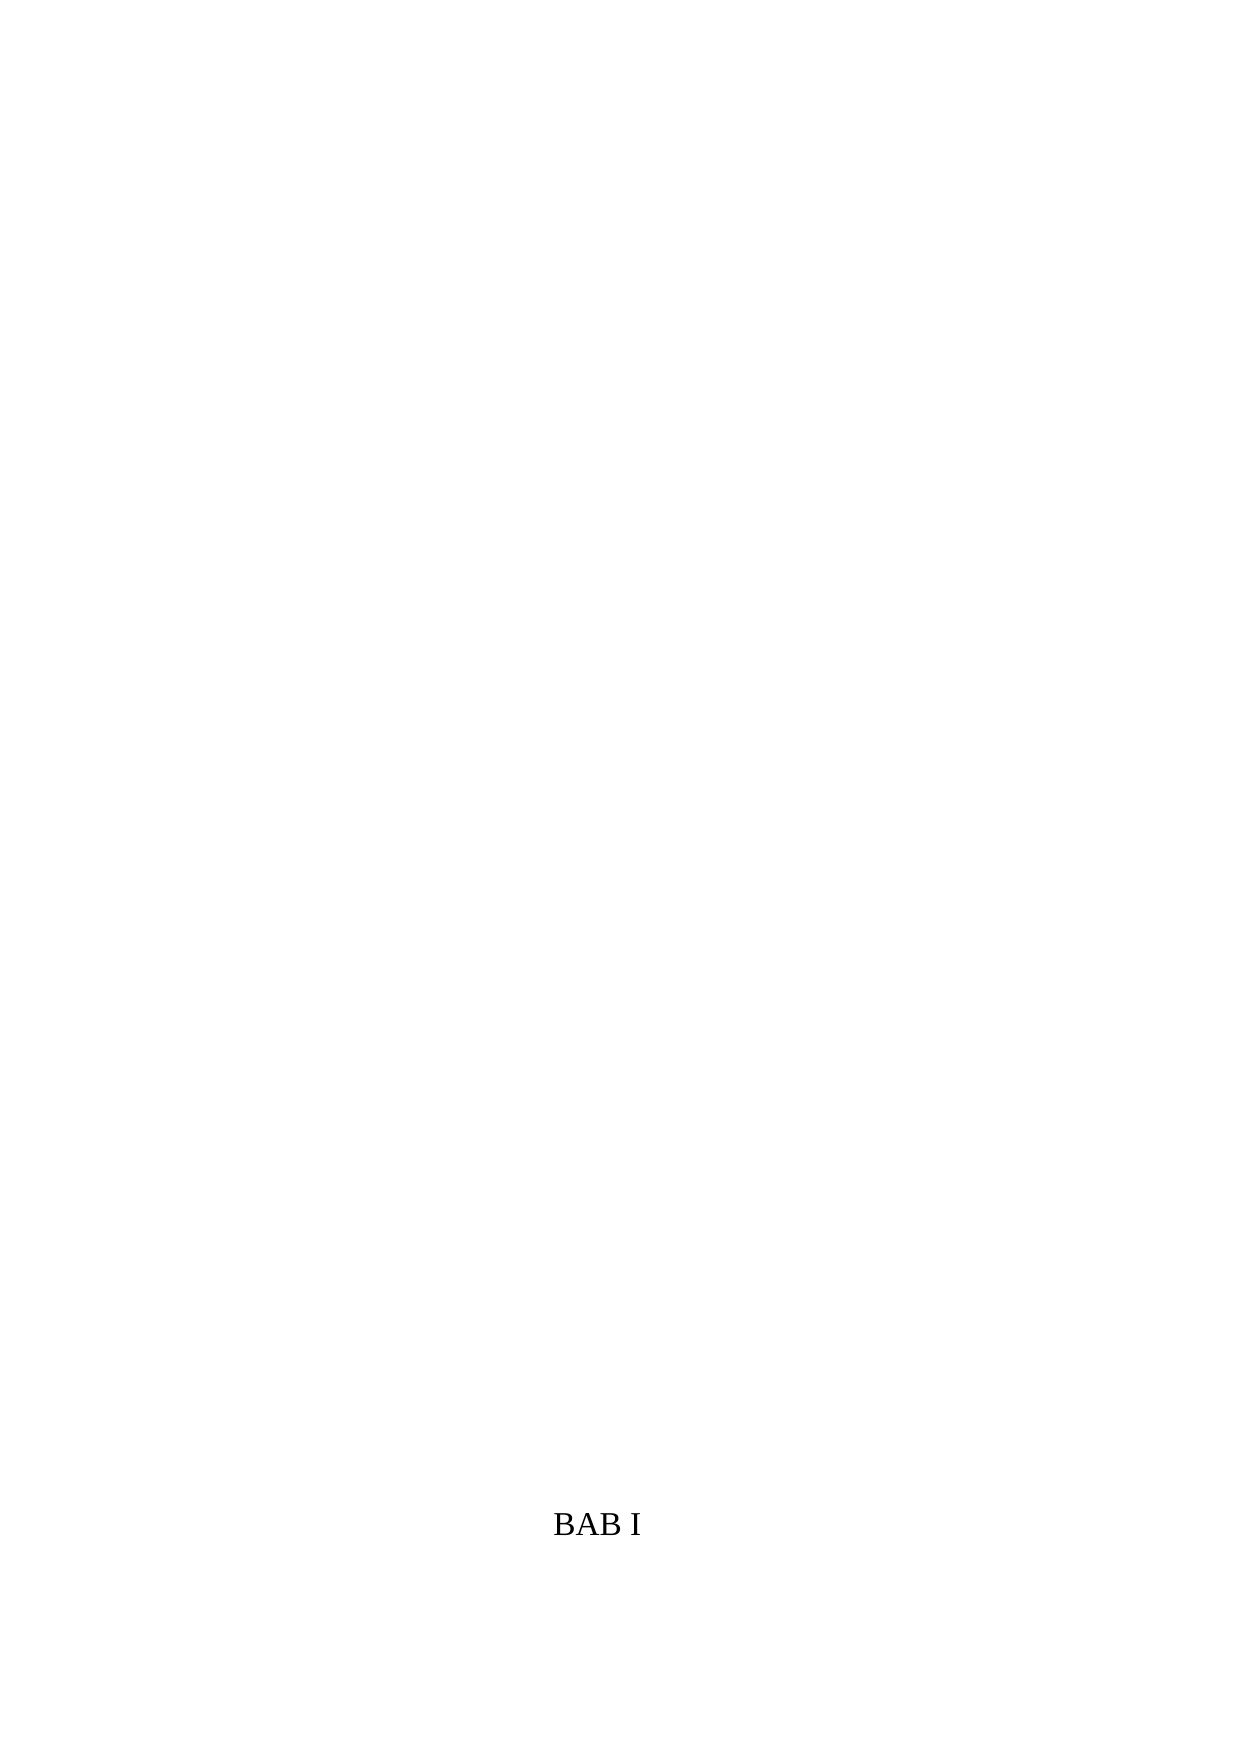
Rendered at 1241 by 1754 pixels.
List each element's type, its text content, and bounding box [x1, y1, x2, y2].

text BAB I [478, 1504, 1090, 1543]
